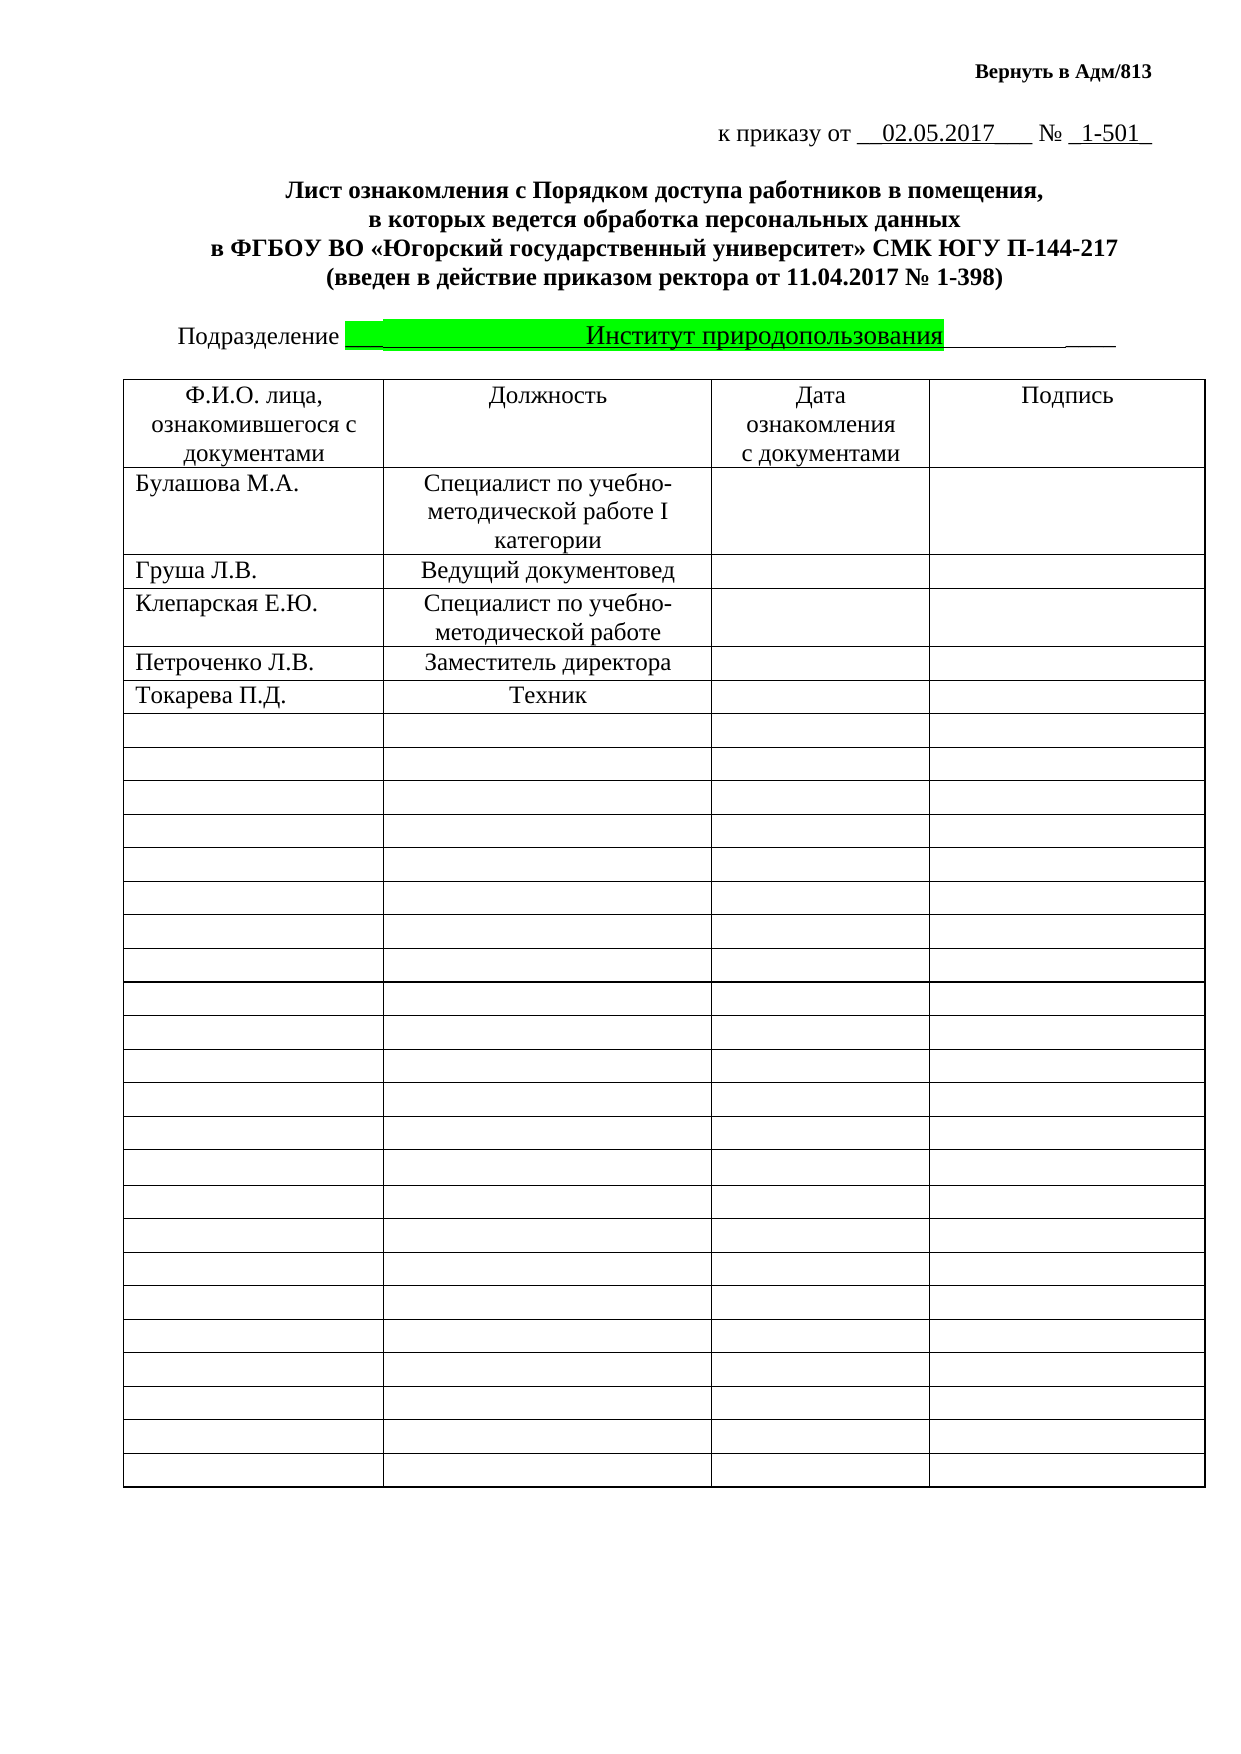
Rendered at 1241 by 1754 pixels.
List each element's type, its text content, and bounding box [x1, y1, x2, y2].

table_cell [930, 1050, 1204, 1082]
table_cell [384, 848, 711, 881]
table_cell [930, 1454, 1204, 1486]
table_cell [930, 1016, 1204, 1048]
table_cell Специалист по учебно-методической работе I категории [384, 468, 711, 554]
table_cell [712, 1016, 929, 1048]
table_cell [384, 1186, 711, 1218]
table_cell [124, 1353, 383, 1386]
table_cell Специалист по учебно-методической работе [384, 589, 711, 646]
table_cell [124, 882, 383, 914]
table_cell [384, 1050, 711, 1082]
table_cell [124, 1083, 383, 1116]
table_cell Заместитель директора [384, 647, 711, 679]
table_cell [384, 748, 711, 780]
table_cell [930, 681, 1204, 713]
table_cell [930, 468, 1204, 554]
table_cell [930, 555, 1204, 587]
table_cell [712, 848, 929, 881]
table_cell [384, 1117, 711, 1149]
table_cell [930, 1286, 1204, 1319]
table_cell [712, 1050, 929, 1082]
table_header Ф.И.О. лица, ознакомившегося с документами [124, 380, 383, 467]
table_cell [712, 1186, 929, 1218]
table_cell [930, 1420, 1204, 1453]
table_cell [712, 589, 929, 646]
table_cell [712, 882, 929, 914]
table_cell [384, 915, 711, 948]
table_cell [384, 1320, 711, 1352]
table_cell [712, 1286, 929, 1319]
table_cell [124, 1253, 383, 1285]
table_cell [712, 468, 929, 554]
table_cell Клепарская Е.Ю. [124, 589, 383, 646]
table_cell [124, 983, 383, 1015]
table_cell [124, 1387, 383, 1419]
table_cell [712, 983, 929, 1015]
table_cell [384, 1219, 711, 1252]
table_cell [384, 949, 711, 981]
text Подразделение ___ Институт природопользования ____ [944, 319, 1152, 351]
table_cell Ведущий документовед [384, 555, 711, 587]
table_cell [930, 983, 1204, 1015]
table_cell [930, 1219, 1204, 1252]
table_cell [384, 1387, 711, 1419]
table_cell [384, 714, 711, 747]
table_cell [930, 589, 1204, 646]
table_cell [124, 714, 383, 747]
table_cell [930, 1083, 1204, 1116]
table_cell [124, 1286, 383, 1319]
table_cell [712, 781, 929, 814]
table_cell [384, 1016, 711, 1048]
table_cell [712, 714, 929, 747]
text (введен в действие приказом ректора от 11.04.2017 № 1-398) [177, 262, 1152, 291]
table_cell [712, 815, 929, 847]
table_cell Груша Л.В. [124, 555, 383, 587]
table_cell [384, 781, 711, 814]
table_header Подпись [930, 380, 1204, 467]
table_cell [124, 1016, 383, 1048]
table_cell [384, 1150, 711, 1184]
table_cell Токарева П.Д. [124, 681, 383, 713]
table_cell Петроченко Л.В. [124, 647, 383, 679]
table_cell [930, 1253, 1204, 1285]
table_cell [712, 748, 929, 780]
table_cell Булашова М.А. [124, 468, 383, 554]
table_cell [712, 1253, 929, 1285]
table_cell [384, 1420, 711, 1453]
table_cell [712, 1117, 929, 1149]
table_cell [384, 1454, 711, 1486]
table_cell [712, 1387, 929, 1419]
table_cell [124, 1117, 383, 1149]
table_cell [384, 1286, 711, 1319]
table_cell [712, 681, 929, 713]
table_cell [384, 1253, 711, 1285]
table_cell [384, 882, 711, 914]
table_cell [712, 949, 929, 981]
table_cell [384, 1353, 711, 1386]
text Подразделение ___ Институт природопользования ____ [177, 319, 383, 351]
table_cell [930, 1117, 1204, 1149]
table_cell [124, 815, 383, 847]
table_cell [712, 1353, 929, 1386]
table_cell [712, 1420, 929, 1453]
table_cell [124, 1219, 383, 1252]
table_cell [124, 1420, 383, 1453]
table_cell [712, 1150, 929, 1184]
text в которых ведется обработка персональных данных [177, 204, 1152, 233]
table_cell [712, 1454, 929, 1486]
table_header Дата ознакомления с документами [712, 380, 929, 467]
table_cell [712, 1219, 929, 1252]
table_cell [930, 781, 1204, 814]
table_cell [124, 748, 383, 780]
table_cell [124, 915, 383, 948]
table_cell [124, 1454, 383, 1486]
table_cell [930, 748, 1204, 780]
table_cell [930, 1320, 1204, 1352]
table_cell [712, 647, 929, 679]
table_cell [930, 882, 1204, 914]
table_cell [712, 915, 929, 948]
table_cell [930, 1150, 1204, 1184]
table_cell [124, 781, 383, 814]
table_cell [124, 949, 383, 981]
text Лист ознакомления с Порядком доступа работников в помещения, [177, 176, 1152, 204]
table_cell [930, 1186, 1204, 1218]
table_cell [930, 815, 1204, 847]
table_cell [384, 983, 711, 1015]
table_cell [124, 1050, 383, 1082]
table_cell [124, 1150, 383, 1184]
table_header Должность [384, 380, 711, 467]
table_cell [712, 555, 929, 587]
table_cell [930, 1353, 1204, 1386]
table_cell [124, 1320, 383, 1352]
text в ФГБОУ ВО «Югорский государственный университет» СМК ЮГУ П-144-217 [177, 233, 1152, 262]
table_cell [930, 647, 1204, 679]
table_cell [384, 815, 711, 847]
table_cell Техник [384, 681, 711, 713]
text к приказу от __02.05.2017___ № _1-501_ [252, 118, 1152, 147]
table_cell [930, 714, 1204, 747]
table_cell [712, 1083, 929, 1116]
table_cell [712, 1320, 929, 1352]
table_cell [930, 1387, 1204, 1419]
table_cell [930, 949, 1204, 981]
table_cell [384, 1083, 711, 1116]
table_cell [930, 915, 1204, 948]
table_cell [930, 848, 1204, 881]
table_cell [124, 1186, 383, 1218]
table_cell [124, 848, 383, 881]
